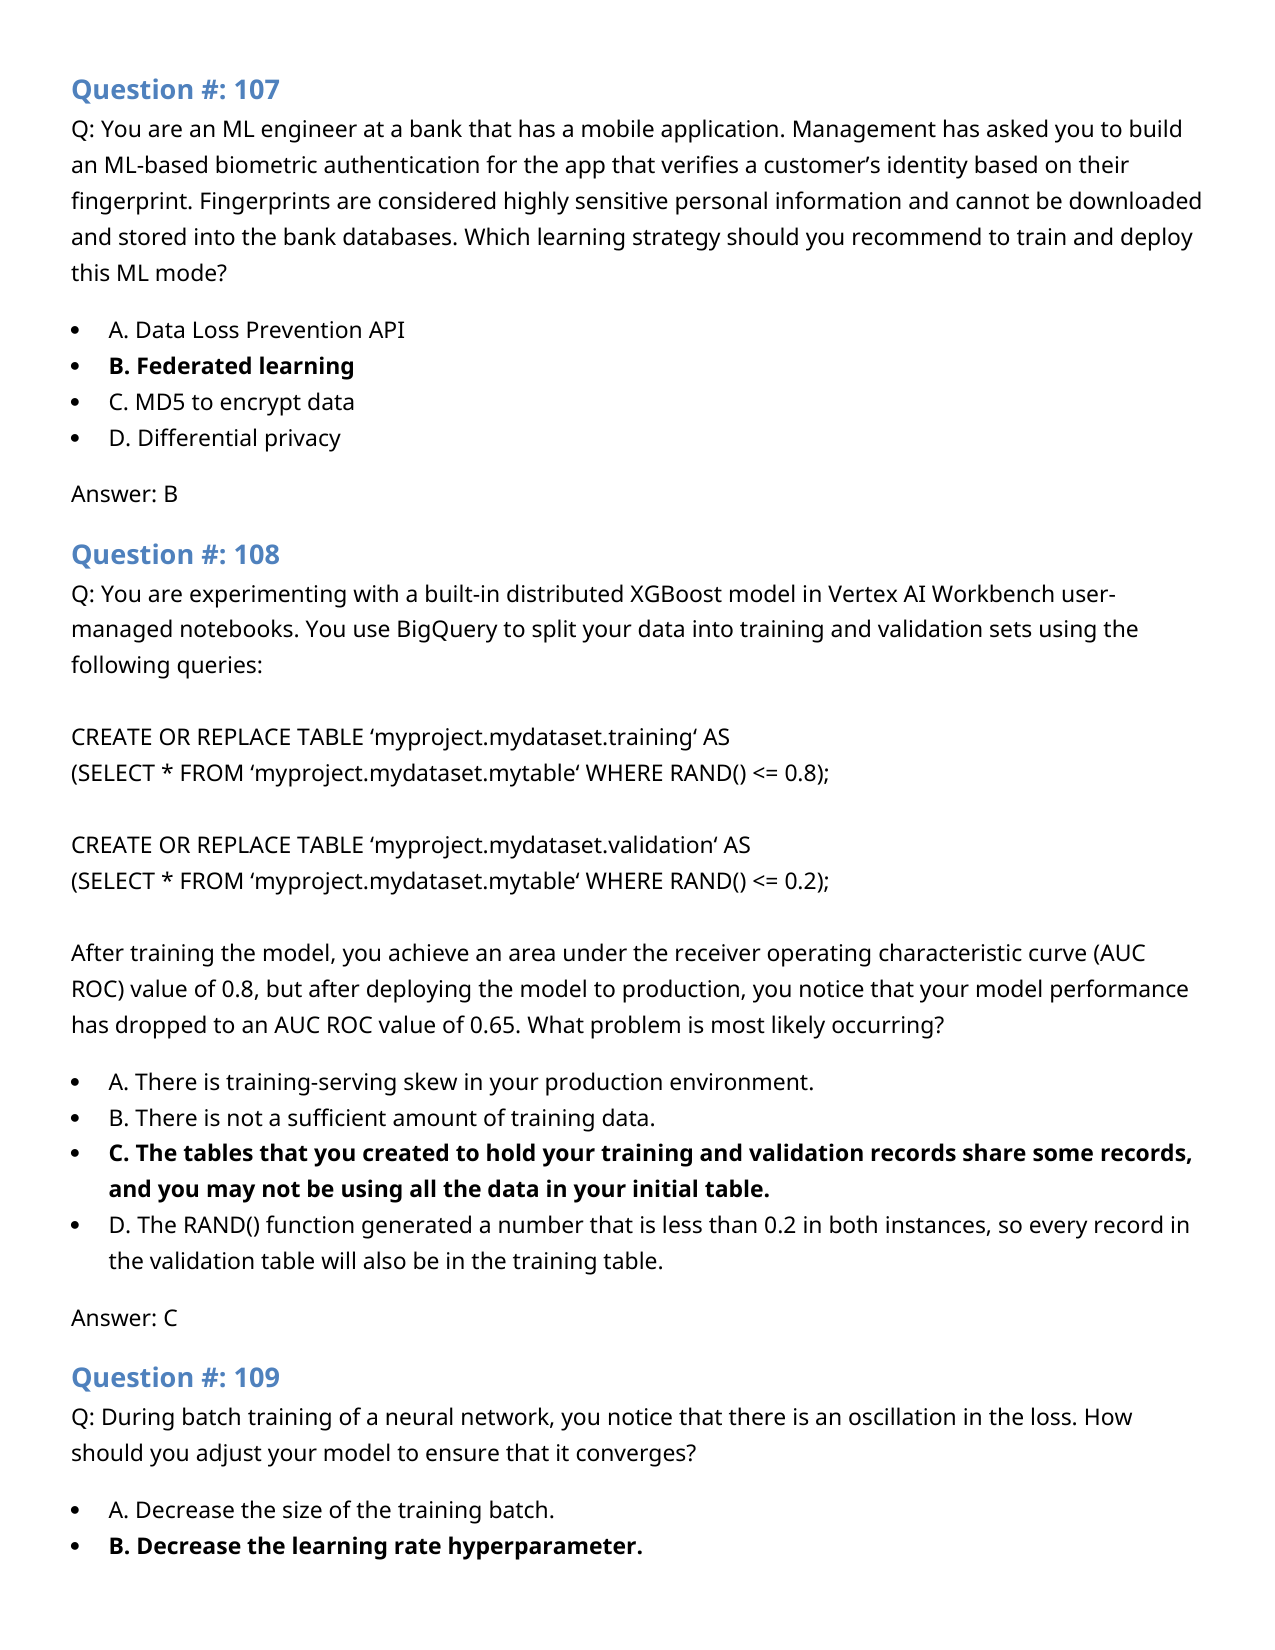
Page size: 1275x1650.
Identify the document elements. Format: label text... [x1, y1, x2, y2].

subtitle Question #: 107 [71, 71, 1204, 108]
list B. Federated learning [71, 350, 1204, 381]
list B. There is not a sufficient amount of training data. [71, 1101, 1204, 1133]
list D. The RAND() function generated a number that is less than 0.2 in both instances, so every record in the validation table will also be in the training table. [71, 1209, 1204, 1276]
text Q: You are experimenting with a built-in distributed XGBoost model in Vertex AI Workbench user-managed notebooks. You use BigQuery to split your data into training and validation sets using the following queries: CREATE OR REPLACE TABLE ‘myproject.mydataset.training‘ AS (SELECT * FROM ‘myproject.mydataset.mytable‘ WHERE RAND() <= 0.8); CREATE OR REPLACE TABLE ‘myproject.mydataset.validation‘ AS (SELECT * FROM ‘myproject.mydataset.mytable‘ WHERE RAND() <= 0.2); After training the model, you achieve an area under the receiver operating characteristic curve (AUC ROC) value of 0.8, but after deploying the model to production, you notice that your model performance has dropped to an AUC ROC value of 0.65. What problem is most likely occurring? [71, 577, 1204, 1040]
list C. The tables that you created to hold your training and validation records share some records, and you may not be using all the data in your initial table. [71, 1137, 1204, 1204]
list A. There is training-serving skew in your production environment. [71, 1066, 1204, 1097]
text Answer: C [71, 1302, 1204, 1333]
text Q: During batch training of a neural network, you notice that there is an oscillation in the loss. How should you adjust your model to ensure that it converges? [71, 1401, 1204, 1468]
list C. MD5 to encrypt data [71, 386, 1204, 417]
text Answer: B [71, 478, 1204, 509]
text Q: You are an ML engineer at a bank that has a mobile application. Management has asked you to build an ML-based biometric authentication for the app that verifies a customer’s identity based on their fingerprint. Fingerprints are considered highly sensitive personal information and cannot be downloaded and stored into the bank databases. Which learning strategy should you recommend to train and deploy this ML mode? [71, 113, 1204, 288]
list A. Data Loss Prevention API [71, 314, 1204, 345]
list A. Decrease the size of the training batch. [71, 1494, 1204, 1525]
subtitle Question #: 108 [71, 535, 1204, 572]
list D. Differential privacy [71, 422, 1204, 453]
subtitle Question #: 109 [71, 1359, 1204, 1396]
list B. Decrease the learning rate hyperparameter. [71, 1530, 1204, 1561]
